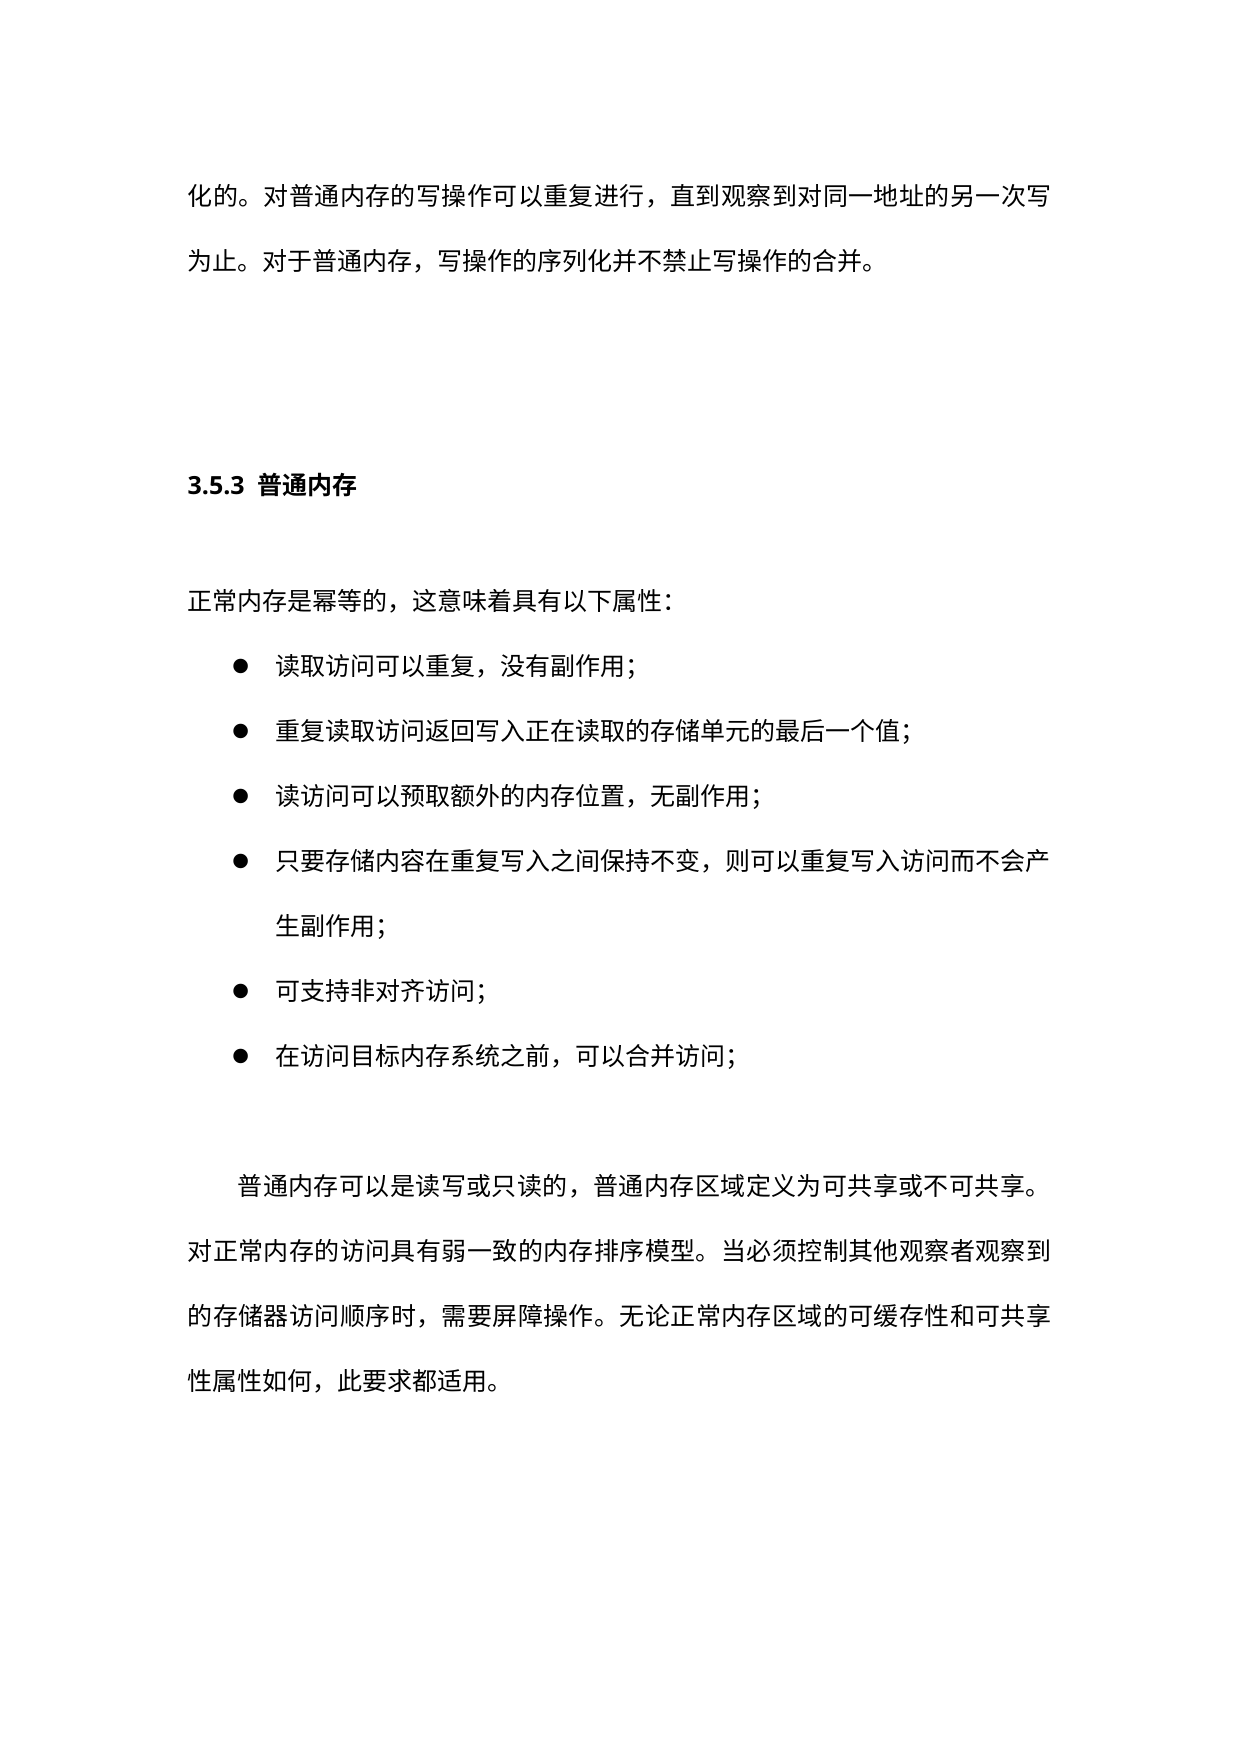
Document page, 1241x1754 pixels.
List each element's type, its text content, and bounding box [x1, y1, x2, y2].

text 对普通内存的写入不是多拷贝原子性的。对设备和强顺序内存的所有写操作都是单拷贝原子性，也是多拷贝原子性。对同一位置的所有写操作都是序列化的。对普通内存的写操作可以重复进行，直到观察到对同一地址的另一次写为止。对于普通内存，写操作的序列化并不禁止写操作的合并。 [187, 162, 1053, 292]
list 读访问可以预取额外的内存位置，无副作用； [231, 762, 1053, 827]
list 在访问目标内存系统之前，可以合并访问； [231, 1022, 1053, 1087]
text 普通内存可以是读写或只读的，普通内存区域定义为可共享或不可共享。对正常内存的访问具有弱一致的内存排序模型。当必须控制其他观察者观察到的存储器访问顺序时，需要屏障操作。无论正常内存区域的可缓存性和可共享性属性如何，此要求都适用。 [187, 1152, 1053, 1412]
text 正常内存是幂等的，这意味着具有以下属性： [187, 567, 1053, 632]
list 只要存储内容在重复写入之间保持不变，则可以重复写入访问而不会产生副作用； [231, 827, 1053, 957]
list 重复读取访问返回写入正在读取的存储单元的最后一个值； [231, 697, 1053, 762]
subtitle 3.5.3 普通内存 [187, 451, 1053, 516]
list 可支持非对齐访问； [231, 957, 1053, 1022]
list 读取访问可以重复，没有副作用； [231, 632, 1053, 697]
